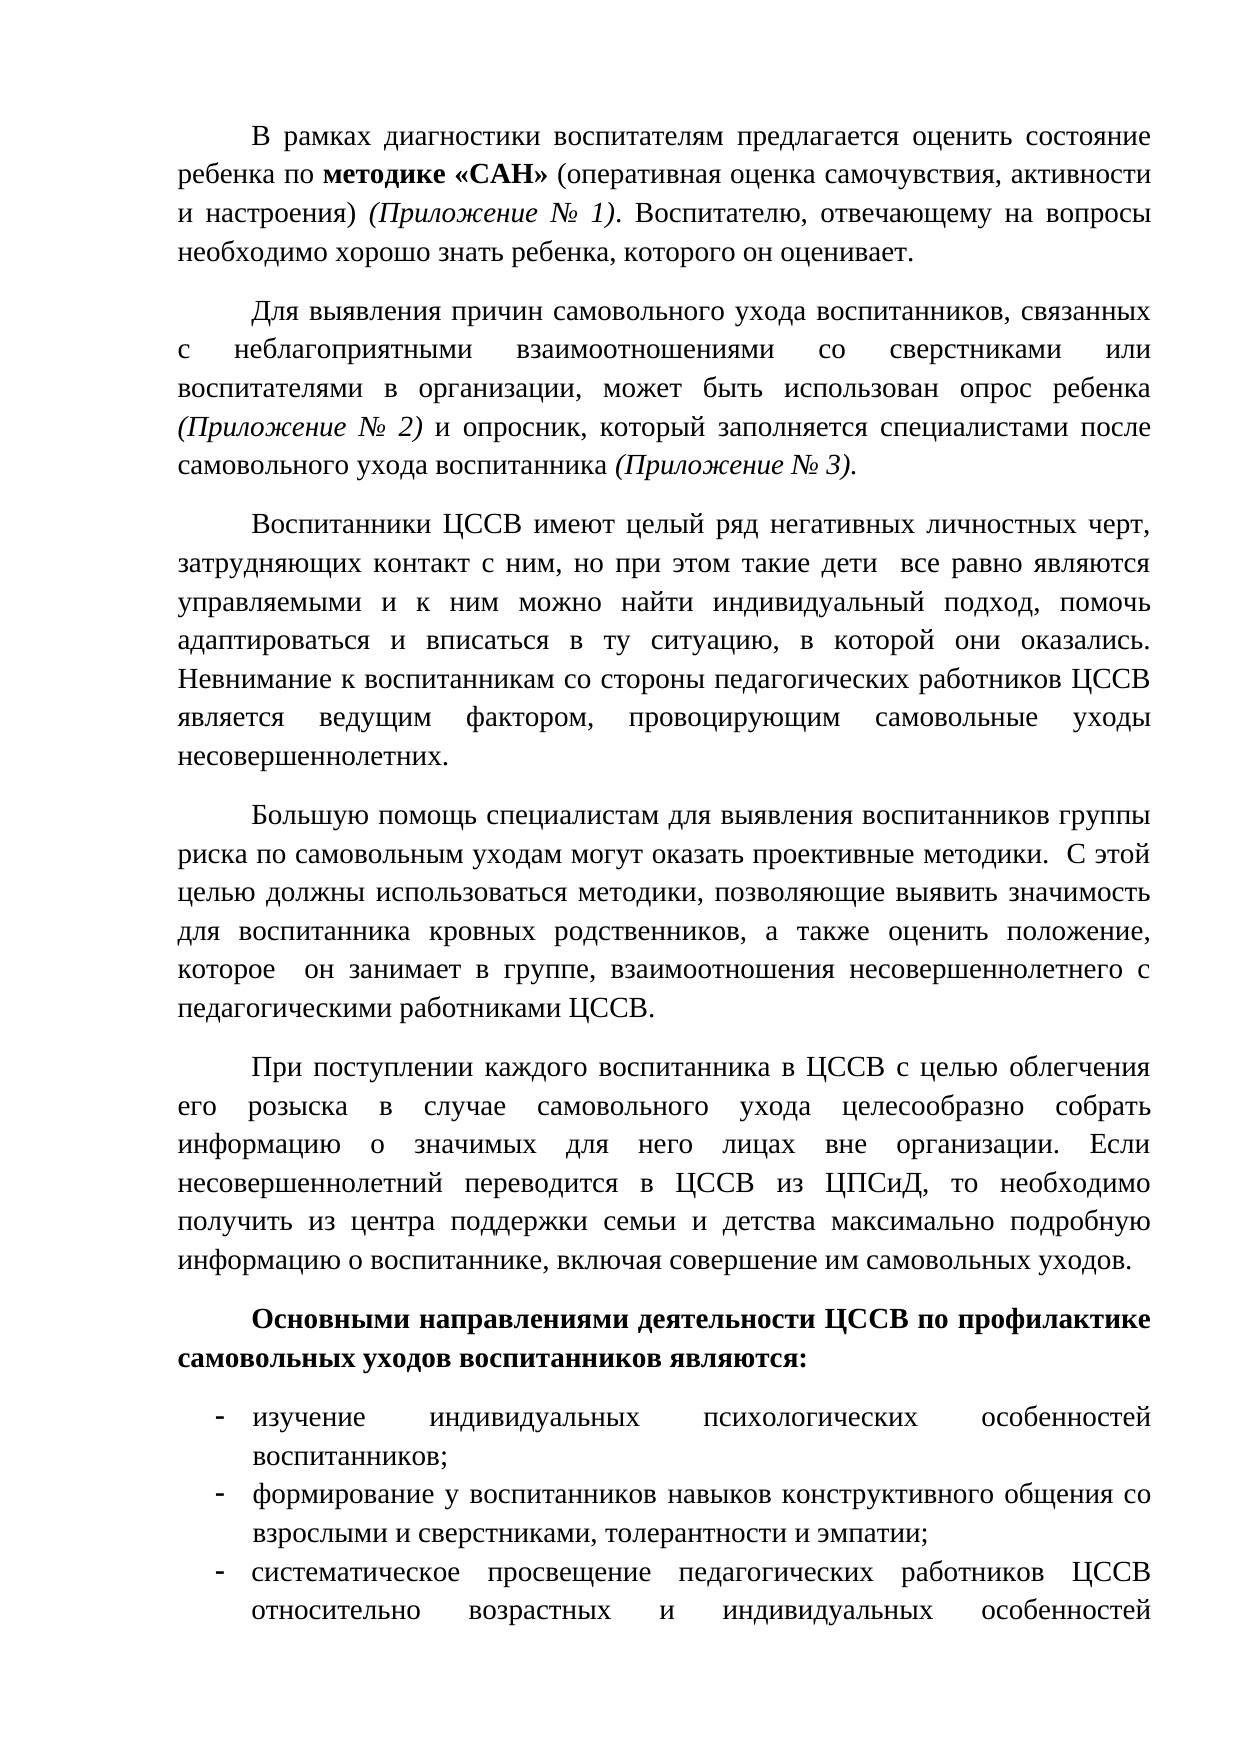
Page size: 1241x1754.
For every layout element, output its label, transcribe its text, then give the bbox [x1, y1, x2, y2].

text Большую помощь специалистам для выявления воспитанников группы риска по самовольным уходам могут оказать проективные методики. С этой целью должны использоваться методики, позволяющие выявить значимость для воспитанника кровных родственников, а также оценить положение, которое он занимает в группе, взаимоотношения несовершеннолетнего с педагогическими работниками ЦССВ. [177, 797, 1152, 1023]
list формирование у воспитанников навыков конструктивного общения со взрослыми и сверстниками, толерантности и эмпатии; [215, 1477, 1152, 1549]
text Основными направлениями деятельности ЦССВ по профилактике самовольных уходов воспитанников являются: [177, 1301, 1152, 1373]
text Для выявления причин самовольного ухода воспитанников, связанных с неблагоприятными взаимоотношениями со сверстниками или воспитателями в организации, может быть использован опрос ребенка (Приложение № 2) и опросник, который заполняется специалистами после самовольного ухода воспитанника (Приложение № 3). [177, 293, 1152, 481]
text Воспитанники ЦССВ имеют целый ряд негативных личностных черт, затрудняющих контакт с ним, но при этом такие дети все равно являются управляемыми и к ним можно найти индивидуальный подход, помочь адаптироваться и вписаться в ту ситуацию, в которой они оказались. Невнимание к воспитанникам со стороны педагогических работников ЦССВ является ведущим фактором, провоцирующим самовольные уходы несовершеннолетних. [177, 507, 1152, 771]
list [215, 1554, 1152, 1626]
text В рамках диагностики воспитателям предлагается оценить состояние ребенка по методике «САН» (оперативная оценка самочувствия, активности и настроения) (Приложение № 1). Воспитателю, отвечающему на вопросы необходимо хорошо знать ребенка, которого он оценивает. [177, 118, 1152, 267]
list изучение индивидуальных психологических особенностей воспитанников; [215, 1399, 1152, 1472]
text При поступлении каждого воспитанника в ЦССВ с целью облегчения его розыска в случае самовольного ухода целесообразно собрать информацию о значимых для него лицах вне организации. Если несовершеннолетний переводится в ЦССВ из ЦПСиД, то необходимо получить из центра поддержки семьи и детства максимально подробную информацию о воспитаннике, включая совершение им самовольных уходов. [177, 1049, 1152, 1276]
